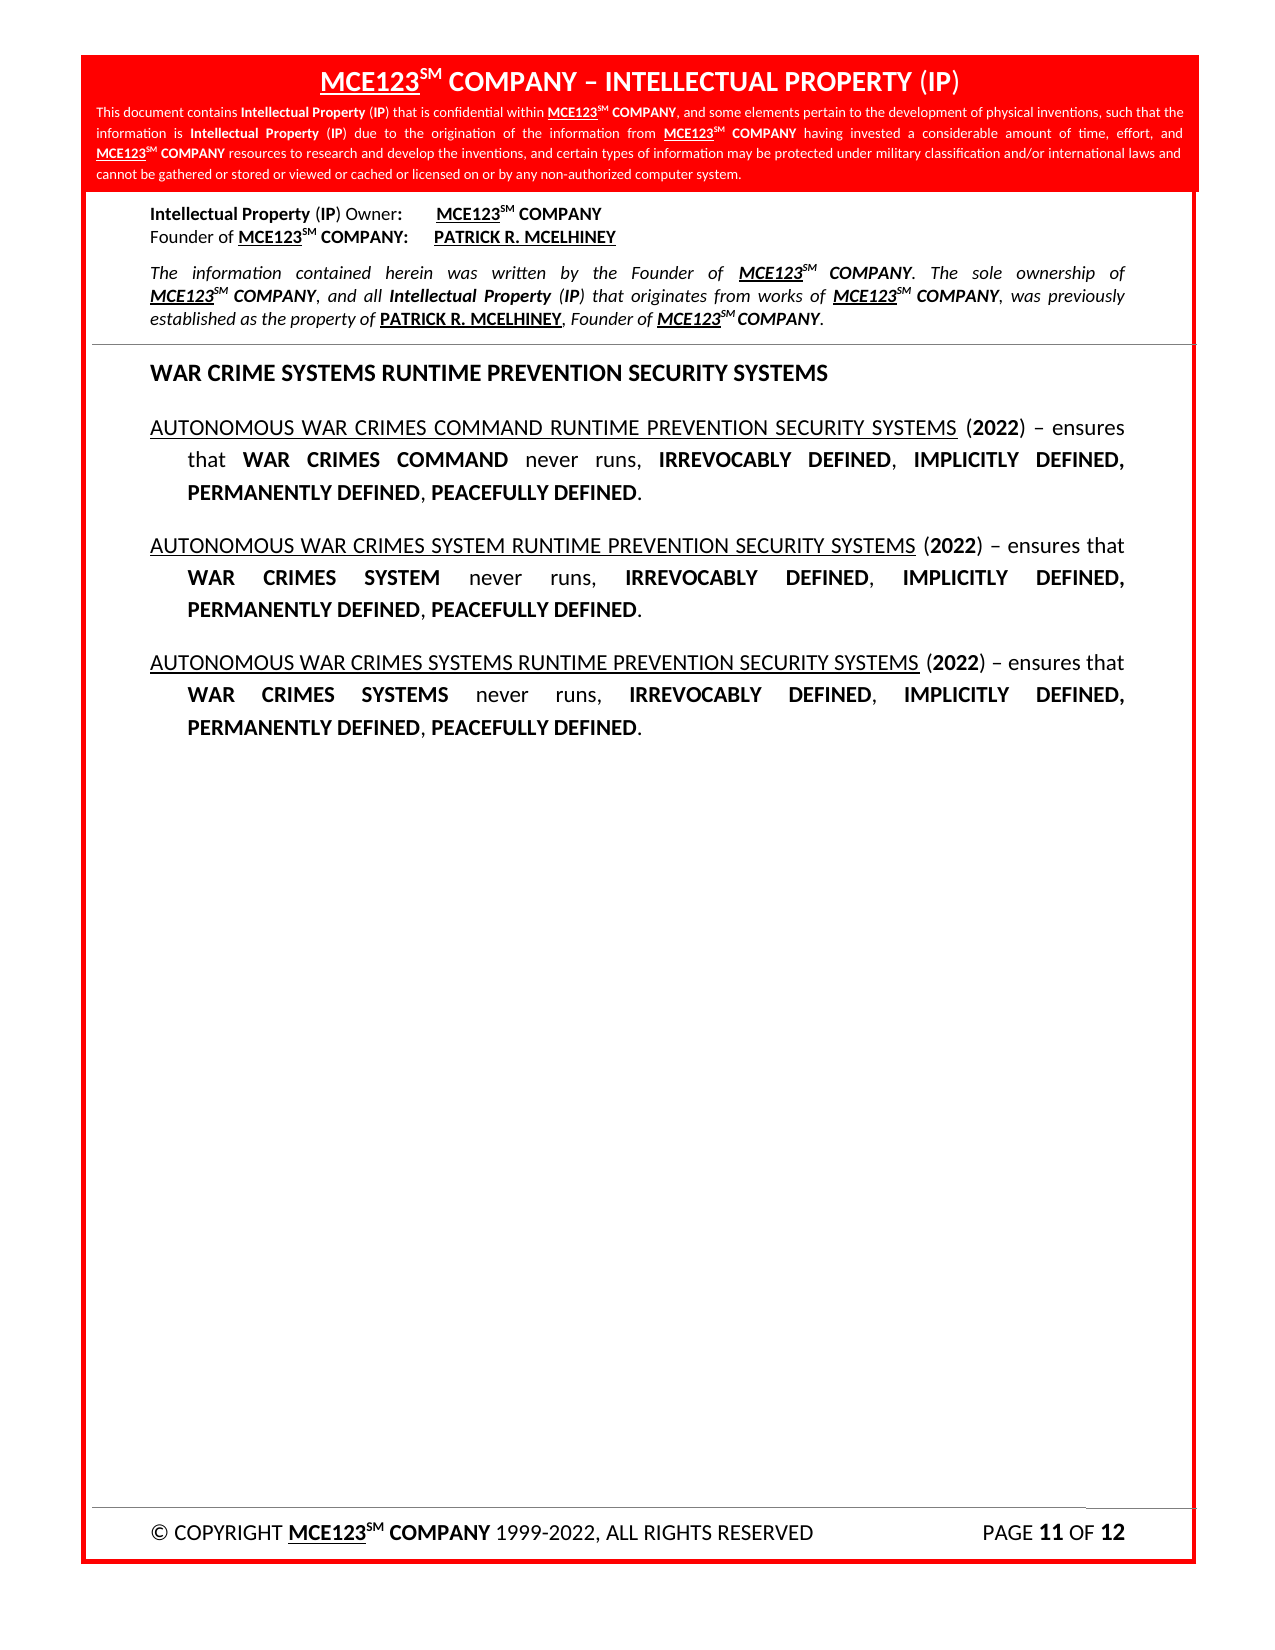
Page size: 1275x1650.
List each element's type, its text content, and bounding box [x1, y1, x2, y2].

text AUTONOMOUS WAR CRIMES SYSTEM RUNTIME PREVENTION SECURITY SYSTEMS (2022) – ensures that WAR CRIMES SYSTEM never runs, IRREVOCABLY DEFINED, IMPLICITLY DEFINED, PERMANENTLY DEFINED, PEACEFULLY DEFINED. [150, 531, 1125, 623]
text WAR CRIME SYSTEMS RUNTIME PREVENTION SECURITY SYSTEMS [150, 358, 1125, 388]
text AUTONOMOUS WAR CRIMES COMMAND RUNTIME PREVENTION SECURITY SYSTEMS (2022) – ensures that WAR CRIMES COMMAND never runs, IRREVOCABLY DEFINED, IMPLICITLY DEFINED, PERMANENTLY DEFINED, PEACEFULLY DEFINED. [150, 413, 1125, 506]
text AUTONOMOUS WAR CRIMES SYSTEMS RUNTIME PREVENTION SECURITY SYSTEMS (2022) – ensures that WAR CRIMES SYSTEMS never runs, IRREVOCABLY DEFINED, IMPLICITLY DEFINED, PERMANENTLY DEFINED, PEACEFULLY DEFINED. [150, 648, 1125, 741]
